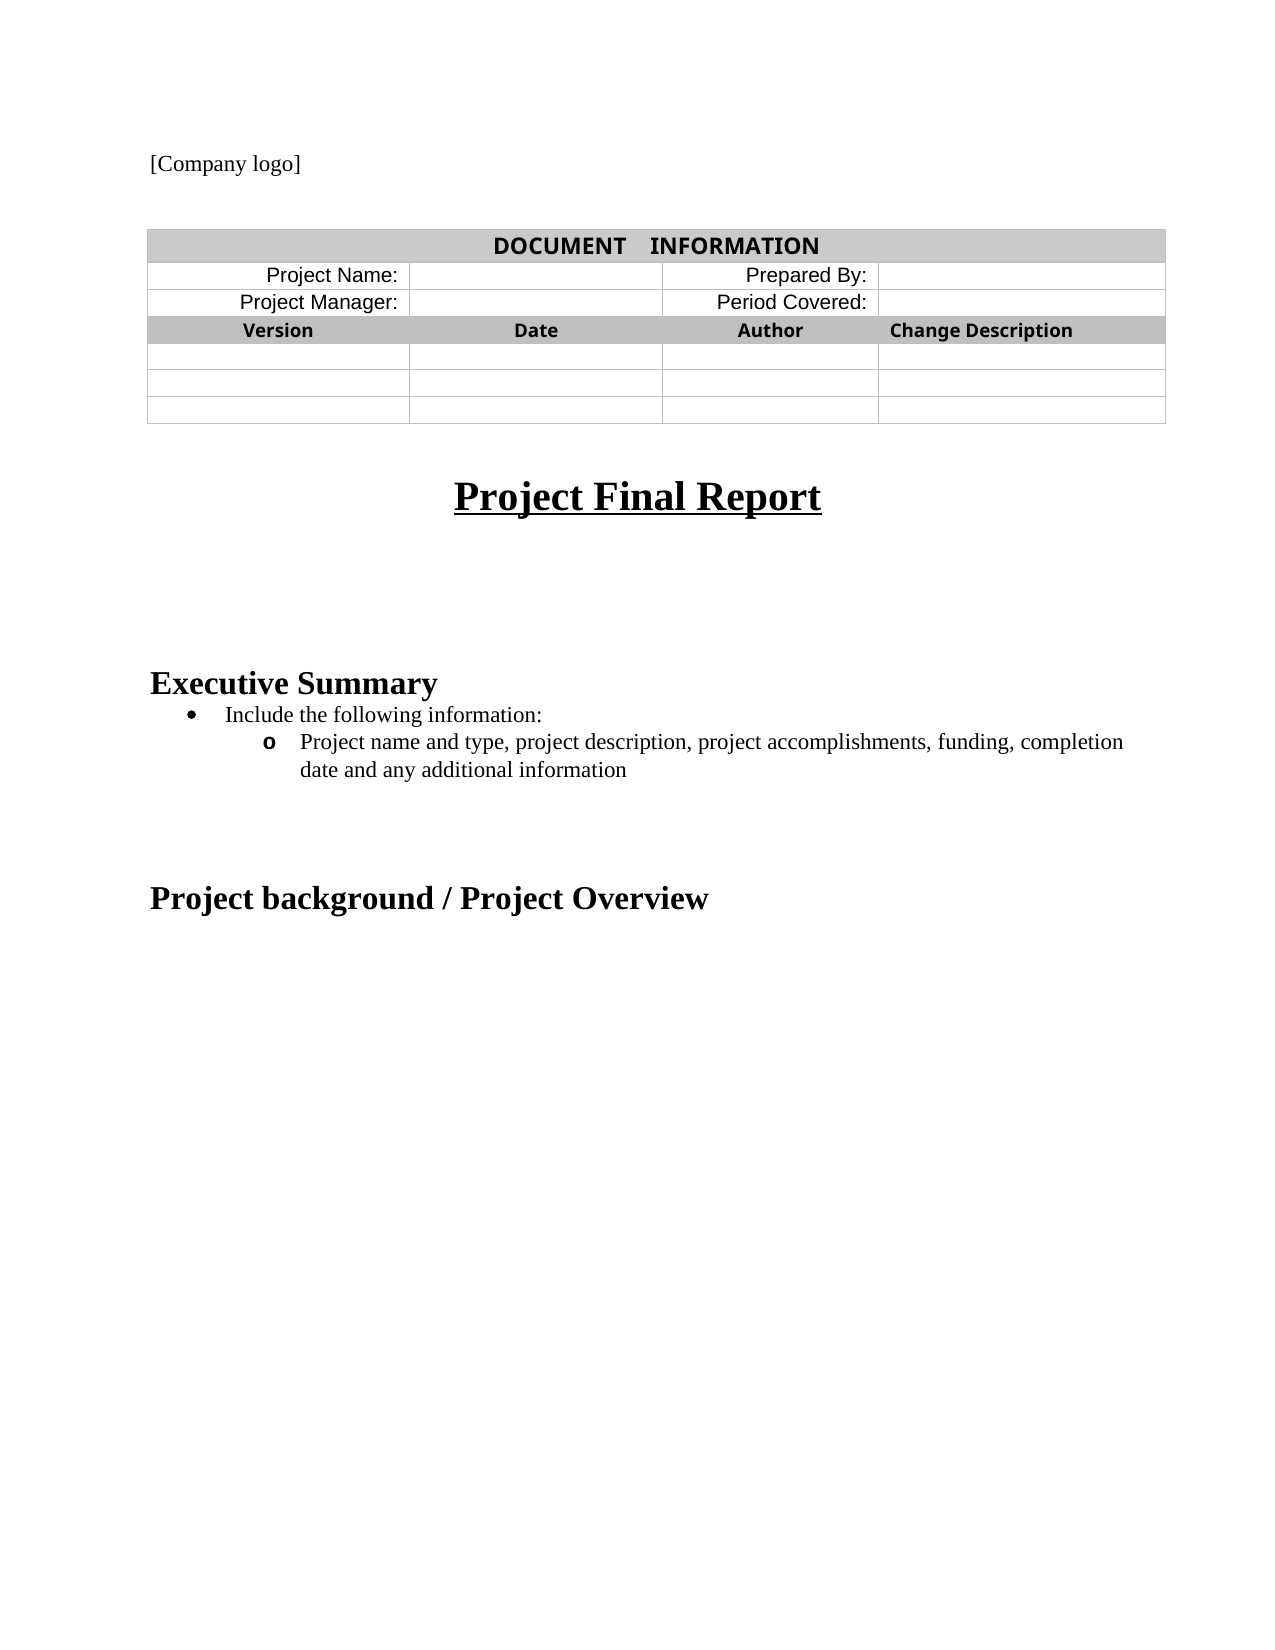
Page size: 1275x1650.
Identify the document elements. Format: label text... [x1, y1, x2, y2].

table_cell [148, 370, 409, 396]
table_cell Project Manager: [148, 290, 409, 316]
text [Company logo] [150, 150, 1125, 176]
table_cell [410, 290, 662, 316]
table_cell [879, 397, 1165, 422]
text Project Final Report [150, 471, 1125, 519]
table_cell Change Description [879, 317, 1165, 343]
table_cell Author [663, 317, 878, 343]
table_cell [410, 263, 662, 289]
list Project name and type, project description, project accomplishments, funding, completion date and any additional information [262, 728, 1125, 782]
table_cell [663, 344, 878, 369]
table_header DOCUMENT INFORMATION [148, 230, 1165, 261]
table_cell Version [148, 317, 409, 343]
text Project background / Project Overview [150, 878, 1125, 916]
table_cell [148, 344, 409, 369]
text Executive Summary [150, 663, 1125, 701]
table_cell [879, 263, 1165, 289]
table_cell [410, 397, 662, 422]
table_cell Project Name: [148, 263, 409, 289]
table_cell [879, 290, 1165, 316]
table_cell [879, 370, 1165, 396]
table_cell [879, 344, 1165, 369]
table_cell [663, 397, 878, 422]
table_cell [148, 397, 409, 422]
table_cell Prepared By: [663, 263, 878, 289]
table_cell Date [410, 317, 662, 343]
table_cell [410, 344, 662, 369]
table_cell [410, 370, 662, 396]
table_cell [663, 370, 878, 396]
list Include the following information: [187, 701, 1125, 728]
table_cell Period Covered: [663, 290, 878, 316]
